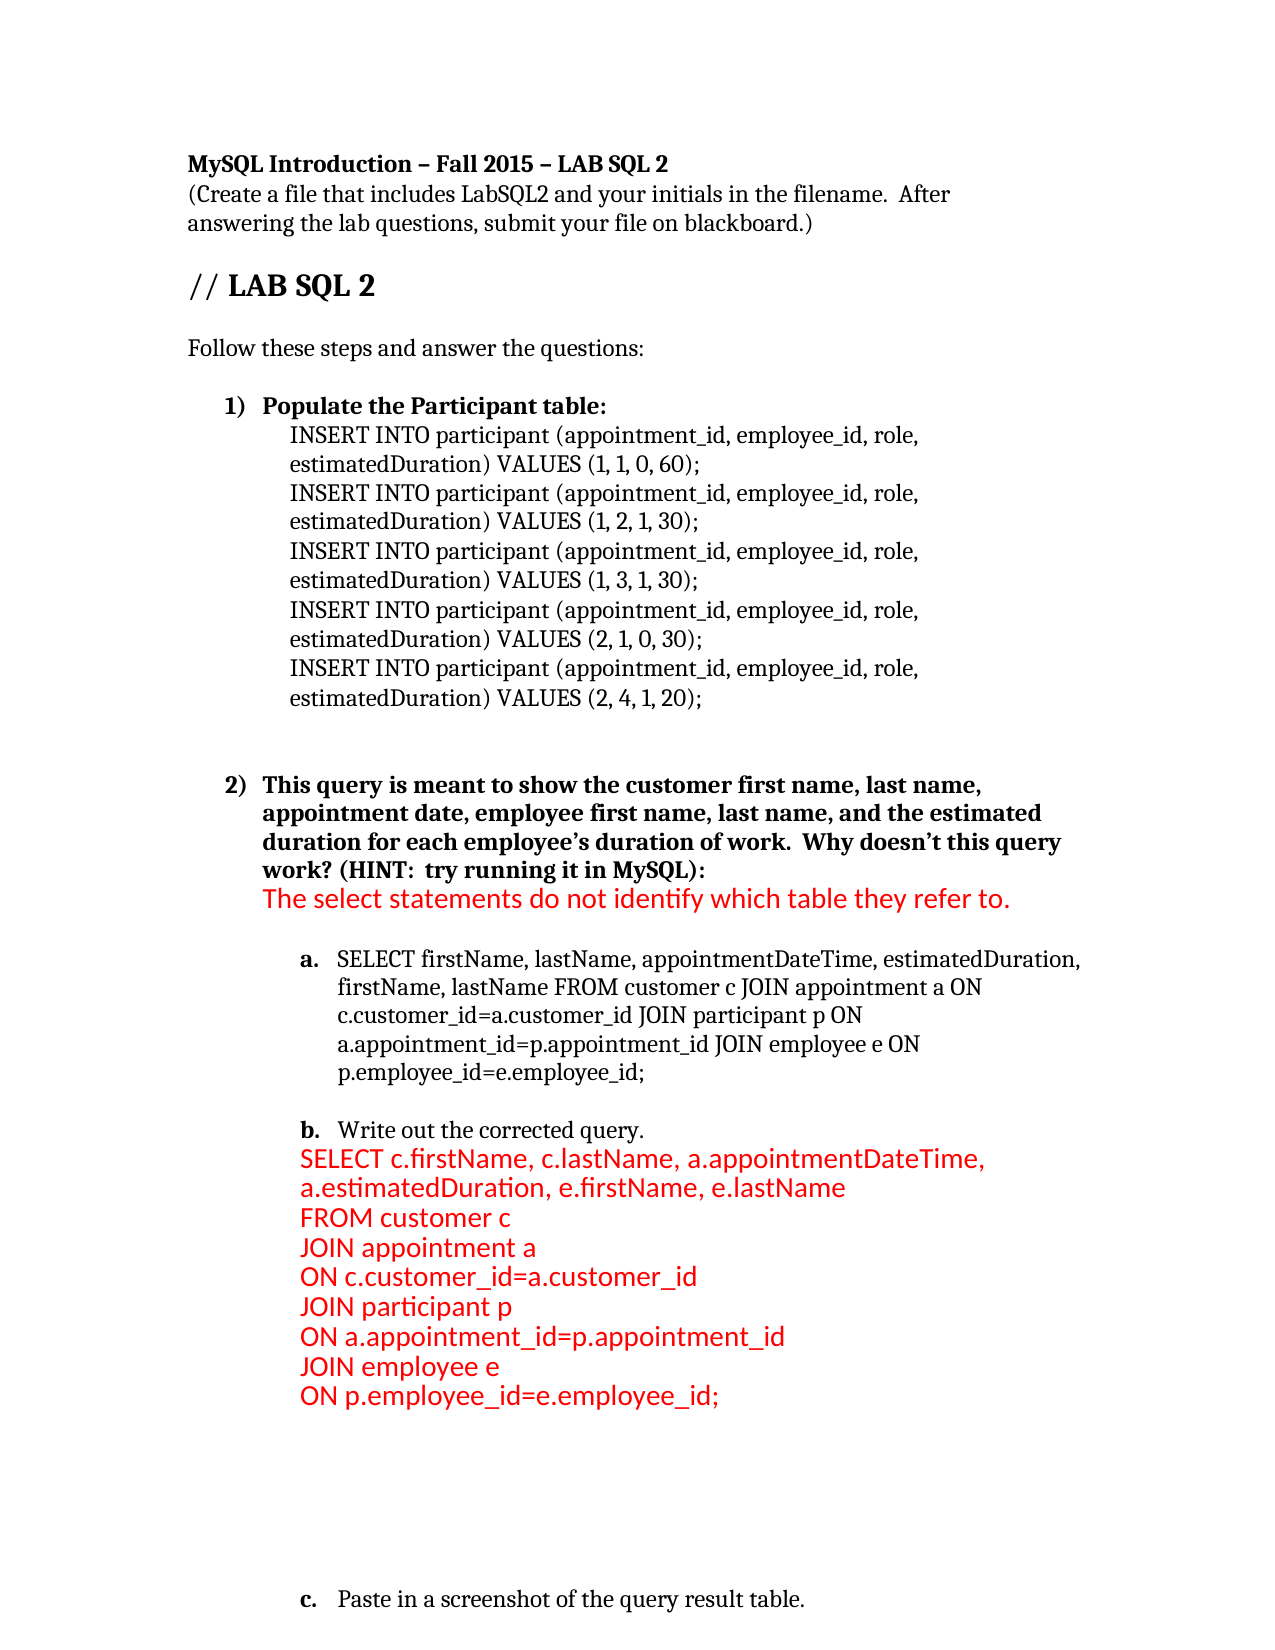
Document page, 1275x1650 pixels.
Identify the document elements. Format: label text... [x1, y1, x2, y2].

text // LAB SQL 2 [187, 267, 1096, 304]
subtitle Populate the Participant table: [225, 392, 1096, 421]
text SELECT c.firstName, c.lastName, a.appointmentDateTime, a.estimatedDuration, e.firstName, e.lastName [300, 1145, 1096, 1204]
text INSERT INTO participant (appointment_id, employee_id, role, estimatedDuration) VALUES (1, 3, 1, 30); [289, 537, 992, 594]
list Write out the corrected query. [300, 1116, 1096, 1145]
text Follow these steps and answer the questions: [187, 334, 1096, 363]
text INSERT INTO participant (appointment_id, employee_id, role, estimatedDuration) VALUES (2, 4, 1, 20); [289, 653, 992, 712]
subtitle This query is meant to show the customer first name, last name, appointment date, employee first name, last name, and the estimated duration for each employee’s duration of work. Why doesn’t this query work? (HINT: try running it in MySQL): [225, 771, 1078, 885]
text ON a.appointment_id=p.appointment_id [300, 1323, 1096, 1352]
text estimatedDuration) VALUES (1, 2, 1, 30); [214, 507, 934, 536]
text INSERT INTO participant (appointment_id, employee_id, role, estimatedDuration) VALUES (1, 1, 0, 60); [289, 421, 992, 478]
text FROM customer c [300, 1204, 1096, 1233]
text ON c.customer_id=a.customer_id [300, 1263, 1096, 1293]
text JOIN employee e [300, 1353, 1096, 1382]
list SELECT firstName, lastName, appointmentDateTime, estimatedDuration, firstName, lastName FROM customer c JOIN appointment a ON c.customer_id=a.customer_id JOIN participant p ON a.appointment_id=p.appointment_id JOIN employee e ON p.employee_id=e.employee_id; [300, 944, 1083, 1087]
text The select statements do not identify which table they refer to. [262, 885, 1096, 914]
text (Create a file that includes LabSQL2 and your initials in the filename. After answering the lab questions, submit your file on blackboard.) [187, 179, 982, 237]
subtitle MySQL Introduction – Fall 2015 – LAB SQL 2 [187, 150, 1096, 178]
text JOIN participant p [300, 1293, 1096, 1322]
list Paste in a screenshot of the query result table. [300, 1585, 1096, 1614]
text INSERT INTO participant (appointment_id, employee_id, role, estimatedDuration) VALUES (2, 1, 0, 30); [289, 595, 992, 653]
text ON p.employee_id=e.employee_id; [300, 1382, 1096, 1411]
text JOIN appointment a [300, 1234, 1096, 1263]
text INSERT INTO participant (appointment_id, employee_id, role, [289, 478, 1096, 507]
